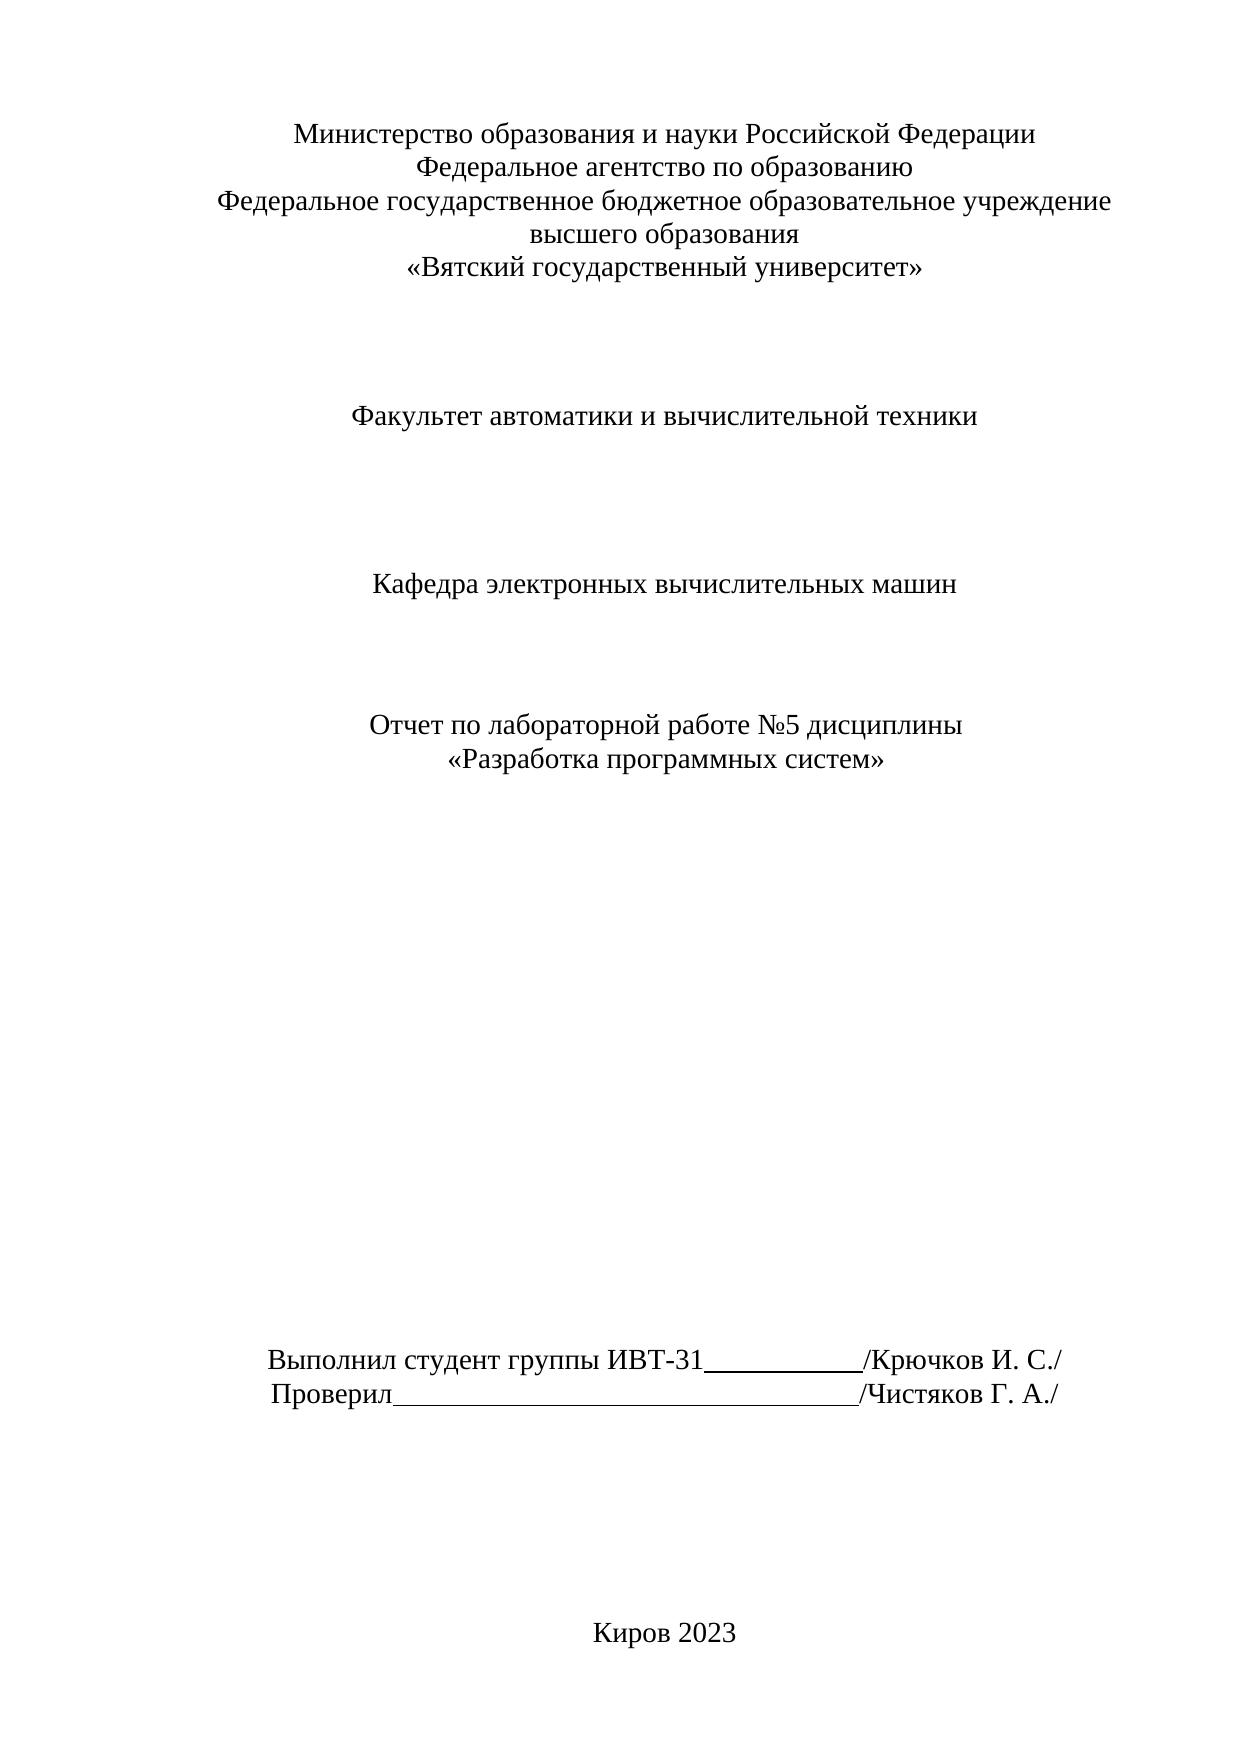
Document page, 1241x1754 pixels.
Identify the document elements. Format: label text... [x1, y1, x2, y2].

text «Разработка программных систем» [167, 741, 1165, 774]
text Отчет по лабораторной работе №5 дисциплины [167, 707, 1165, 741]
text Выполнил студент группы ИВТ-31 /Крючков И. С./ Проверил /Чистяков Г. А./ [263, 1342, 1065, 1409]
text «Вятский государственный университет» [217, 250, 1113, 284]
text Кафедра электронных вычислительных машин [217, 566, 1112, 599]
text Факультет автоматики и вычислительной техники [217, 398, 1112, 432]
text Киров 2023 [217, 1616, 1112, 1649]
text Федеральное государственное бюджетное образовательное учреждение высшего образования [217, 183, 1112, 250]
text Министерство образования и науки Российской Федерации Федеральное агентство по образованию [217, 116, 1112, 183]
